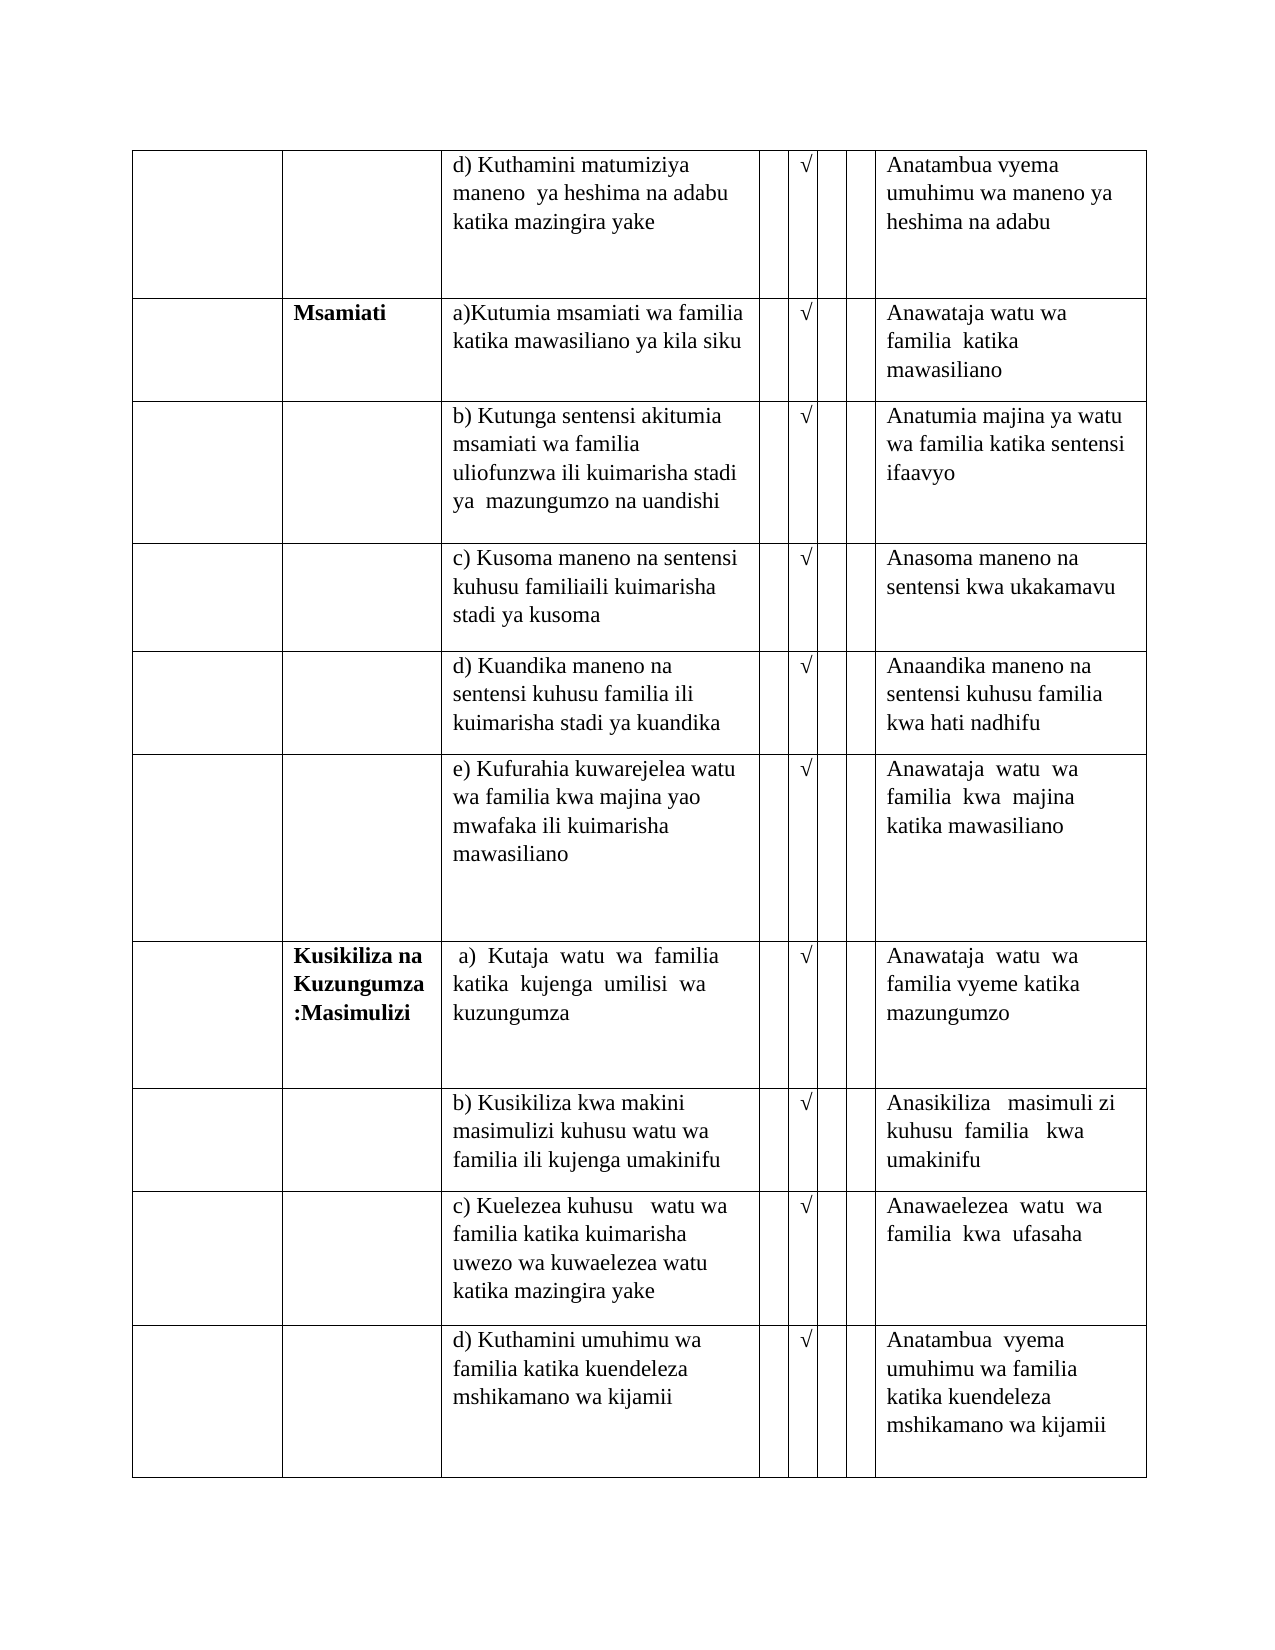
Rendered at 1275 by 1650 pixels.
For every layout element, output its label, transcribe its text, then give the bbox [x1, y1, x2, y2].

table_cell c) Kuelezea kuhusu watu wa familia katika kuimarisha uwezo wa kuwaelezea watu katika mazingira yake [442, 1192, 759, 1325]
table_cell [133, 299, 282, 401]
table_cell Anatambua vyema umuhimu wa maneno ya heshima na adabu [876, 151, 1146, 298]
table_cell b) Kusikiliza kwa makini masimulizi kuhusu watu wa familia ili kujenga umakinifu [442, 1089, 759, 1191]
table_cell [133, 1192, 282, 1325]
table_cell [133, 652, 282, 754]
table_cell [283, 1192, 441, 1325]
table_cell [760, 942, 788, 1088]
table_cell Anawaelezea watu wa familia kwa ufasaha [876, 1192, 1146, 1325]
table_cell d) Kuthamini umuhimu wa familia katika kuendeleza mshikamano wa kijamii [442, 1326, 759, 1477]
table_cell √ [789, 1192, 817, 1325]
table_cell √ [789, 1089, 817, 1191]
table_cell [760, 299, 788, 401]
table_cell Anaandika maneno na sentensi kuhusu familia kwa hati nadhifu [876, 652, 1146, 754]
table_cell [818, 755, 846, 941]
table_cell [847, 544, 875, 651]
table_cell [847, 402, 875, 543]
table_cell √ [789, 402, 817, 543]
table_cell [283, 402, 441, 543]
table_cell Anatumia majina ya watu wa familia katika sentensi ifaavyo [876, 402, 1146, 543]
table_cell [818, 402, 846, 543]
table_cell √ [789, 151, 817, 298]
table_cell Kusikiliza na Kuzungumza:Masimulizi [283, 942, 441, 1088]
table_cell [760, 652, 788, 754]
table_cell [133, 942, 282, 1088]
table_cell [818, 942, 846, 1088]
table_cell [760, 1192, 788, 1325]
table_cell Anasikiliza masimuli zi kuhusu familia kwa umakinifu [876, 1089, 1146, 1191]
table_cell [760, 151, 788, 298]
table_cell [847, 1089, 875, 1191]
table_cell [133, 151, 282, 298]
table_cell a) Kutaja watu wa familia katika kujenga umilisi wa kuzungumza [442, 942, 759, 1088]
table_cell √ [789, 755, 817, 941]
table_cell [283, 652, 441, 754]
table_cell [818, 299, 846, 401]
table_cell [847, 755, 875, 941]
table_cell [818, 1326, 846, 1477]
table_cell b) Kutunga sentensi akitumia msamiati wa familia uliofunzwa ili kuimarisha stadi ya mazungumzo na uandishi [442, 402, 759, 543]
table_cell [818, 1192, 846, 1325]
table_cell Msamiati [283, 299, 441, 401]
table_cell c) Kusoma maneno na sentensi kuhusu familiaili kuimarisha stadi ya kusoma [442, 544, 759, 651]
table_cell √ [789, 652, 817, 754]
table_cell [283, 1089, 441, 1191]
table_cell [133, 544, 282, 651]
table_cell Anasoma maneno na sentensi kwa ukakamavu [876, 544, 1146, 651]
table_cell [133, 1326, 282, 1477]
table_cell [283, 151, 441, 298]
table_cell [760, 544, 788, 651]
table_cell [283, 1326, 441, 1477]
table_cell [760, 402, 788, 543]
table_cell [283, 755, 441, 941]
table_cell d) Kuthamini matumiziya maneno ya heshima na adabu katika mazingira yake [442, 151, 759, 298]
table_cell Anawataja watu wa familia katika mawasiliano [876, 299, 1146, 401]
table_cell Anatambua vyema umuhimu wa familia katika kuendeleza mshikamano wa kijamii [876, 1326, 1146, 1477]
table_cell √ [789, 1326, 817, 1477]
table_cell e) Kufurahia kuwarejelea watu wa familia kwa majina yao mwafaka ili kuimarisha mawasiliano [442, 755, 759, 941]
table_cell [847, 652, 875, 754]
table_cell √ [789, 544, 817, 651]
table_cell Anawataja watu wa familia vyeme katika mazungumzo [876, 942, 1146, 1088]
table_cell [760, 1326, 788, 1477]
table_cell [133, 755, 282, 941]
table_cell [818, 151, 846, 298]
table_cell [847, 1192, 875, 1325]
table_cell [818, 652, 846, 754]
table_cell [847, 299, 875, 401]
table_cell √ [789, 299, 817, 401]
table_cell d) Kuandika maneno na sentensi kuhusu familia ili kuimarisha stadi ya kuandika [442, 652, 759, 754]
table_cell [847, 942, 875, 1088]
table_cell [133, 1089, 282, 1191]
table_cell Anawataja watu wa familia kwa majina katika mawasiliano [876, 755, 1146, 941]
table_cell [283, 544, 441, 651]
table_cell [818, 544, 846, 651]
table_cell a)Kutumia msamiati wa familia katika mawasiliano ya kila siku [442, 299, 759, 401]
table_cell [847, 151, 875, 298]
table_cell [760, 1089, 788, 1191]
table_cell [760, 755, 788, 941]
table_cell [847, 1326, 875, 1477]
table_cell [133, 402, 282, 543]
table_cell √ [789, 942, 817, 1088]
table_cell [818, 1089, 846, 1191]
